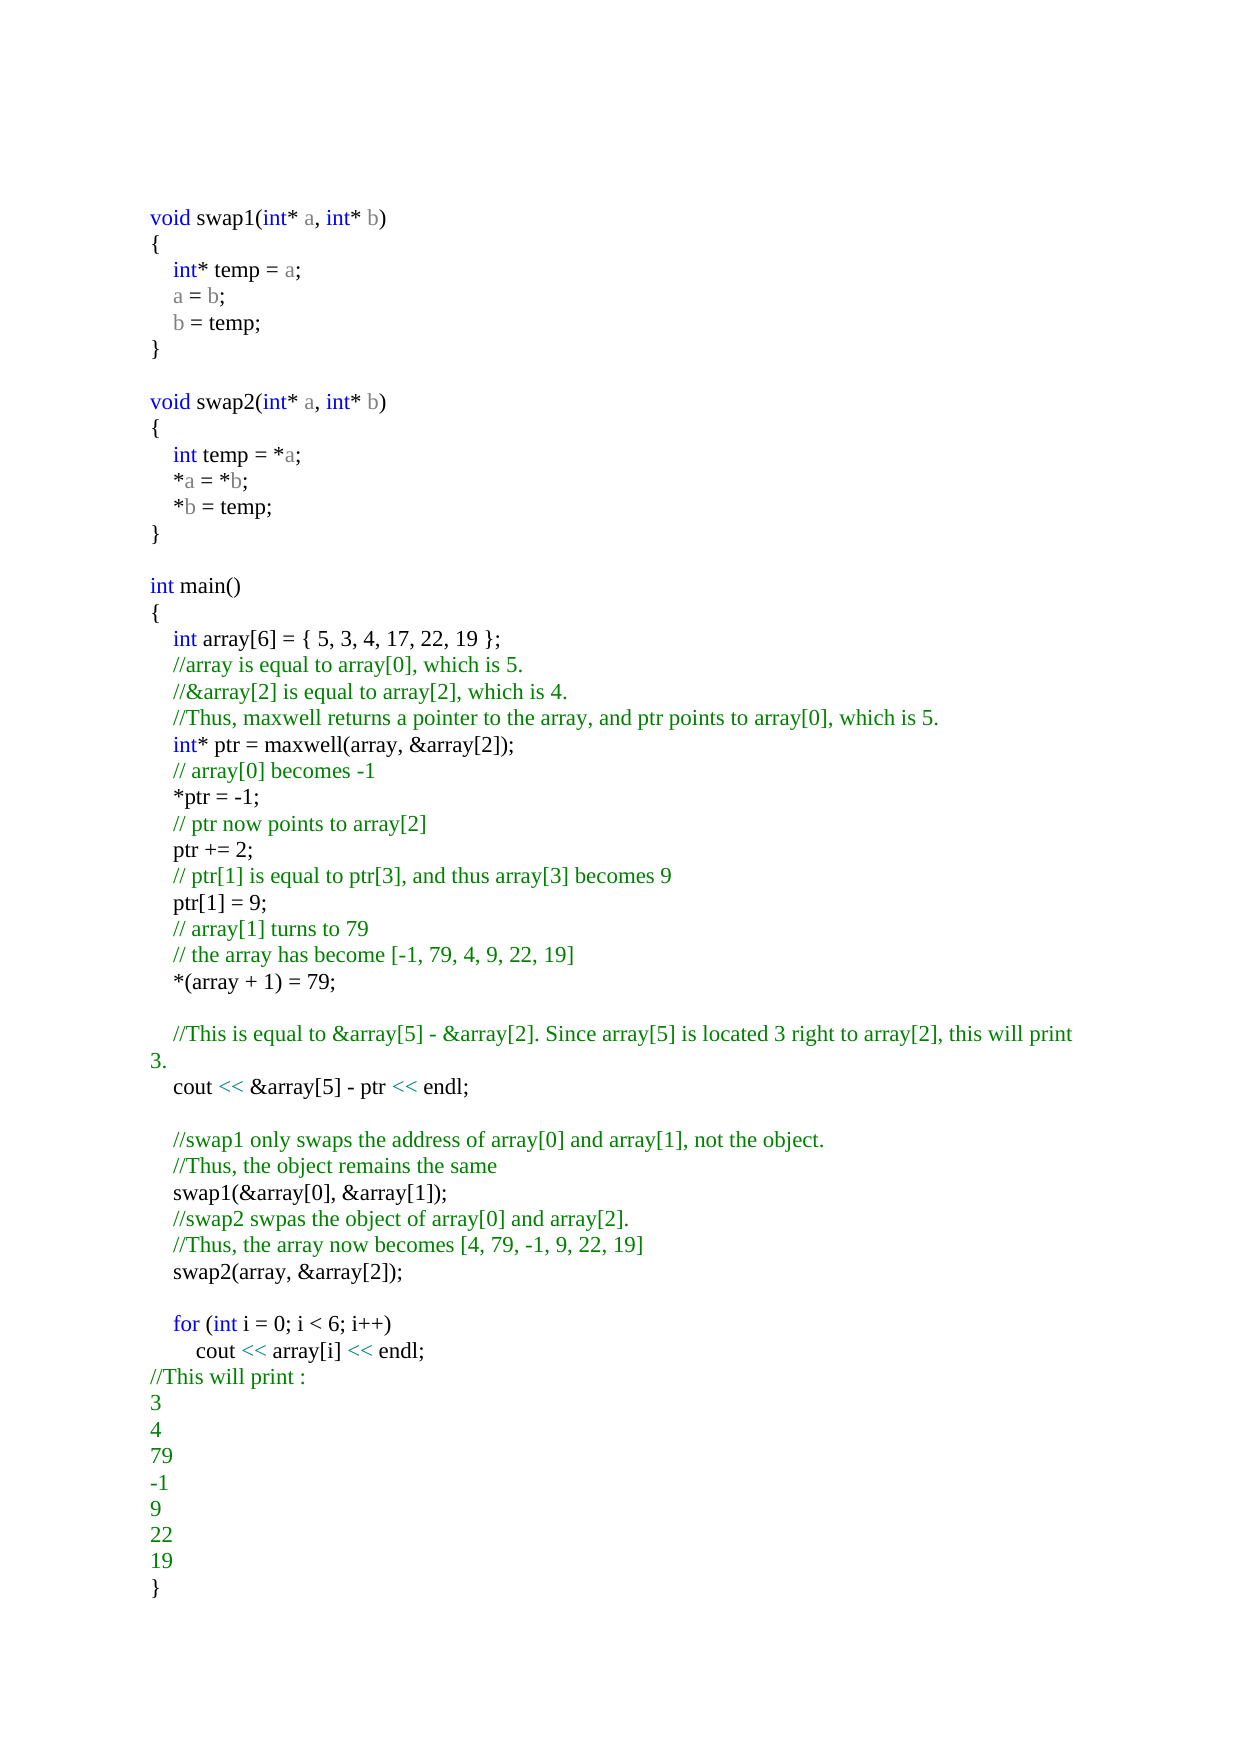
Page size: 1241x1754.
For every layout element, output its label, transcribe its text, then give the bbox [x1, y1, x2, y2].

text // the array has become [-1, 79, 4, 9, 22, 19] [150, 941, 1090, 968]
text ptr[1] = 9; [150, 889, 1090, 915]
text // ptr[1] is equal to ptr[3], and thus array[3] becomes 9 [150, 862, 1090, 889]
text *ptr = -1; [150, 783, 1090, 810]
text swap1(&array[0], &array[1]); [150, 1179, 1090, 1205]
text b = temp; [150, 309, 1090, 335]
text { [150, 230, 1090, 256]
text 4 [150, 1416, 1090, 1442]
text //Thus, the array now becomes [4, 79, -1, 9, 22, 19] [150, 1231, 1090, 1258]
text } [150, 520, 1090, 546]
text int* temp = a; [150, 256, 1090, 283]
text //&array[2] is equal to array[2], which is 4. [150, 678, 1090, 704]
text a = b; [150, 283, 1090, 309]
text int temp = *a; [150, 441, 1090, 467]
text 3 [150, 1389, 1090, 1416]
text } [150, 335, 1090, 362]
text 22 [150, 1521, 1090, 1548]
text 19 [150, 1548, 1090, 1574]
text *a = *b; [150, 467, 1090, 493]
text //This will print : [150, 1363, 1090, 1389]
text ptr += 2; [150, 836, 1090, 862]
text //swap1 only swaps the address of array[0] and array[1], not the object. [150, 1126, 1090, 1152]
text 79 [150, 1442, 1090, 1468]
text void swap1(int* a, int* b) [150, 203, 1090, 230]
text // array[0] becomes -1 [150, 757, 1090, 783]
text //swap2 swpas the object of array[0] and array[2]. [150, 1205, 1090, 1231]
text -1 [150, 1468, 1090, 1495]
text 9 [150, 1495, 1090, 1521]
text swap2(array, &array[2]); [150, 1258, 1090, 1284]
text int* ptr = maxwell(array, &array[2]); [150, 731, 1090, 757]
text for (int i = 0; i < 6; i++) [150, 1310, 1090, 1337]
text // array[1] turns to 79 [150, 915, 1090, 941]
text *b = temp; [150, 493, 1090, 520]
text } [150, 1574, 1090, 1600]
text { [150, 599, 1090, 625]
text //This is equal to &array[5] - &array[2]. Since array[5] is located 3 right to array[2], this will print 3. [150, 1021, 1090, 1073]
text *(array + 1) = 79; [150, 968, 1090, 994]
text //Thus, maxwell returns a pointer to the array, and ptr points to array[0], which is 5. [150, 704, 1090, 731]
text int main() [150, 572, 1090, 599]
text //array is equal to array[0], which is 5. [150, 652, 1090, 678]
text int array[6] = { 5, 3, 4, 17, 22, 19 }; [150, 625, 1090, 652]
text { [150, 414, 1090, 441]
text //Thus, the object remains the same [150, 1152, 1090, 1179]
text void swap2(int* a, int* b) [150, 388, 1090, 414]
text cout << &array[5] - ptr << endl; [150, 1073, 1090, 1099]
text cout << array[i] << endl; [150, 1337, 1090, 1363]
text // ptr now points to array[2] [150, 810, 1090, 836]
